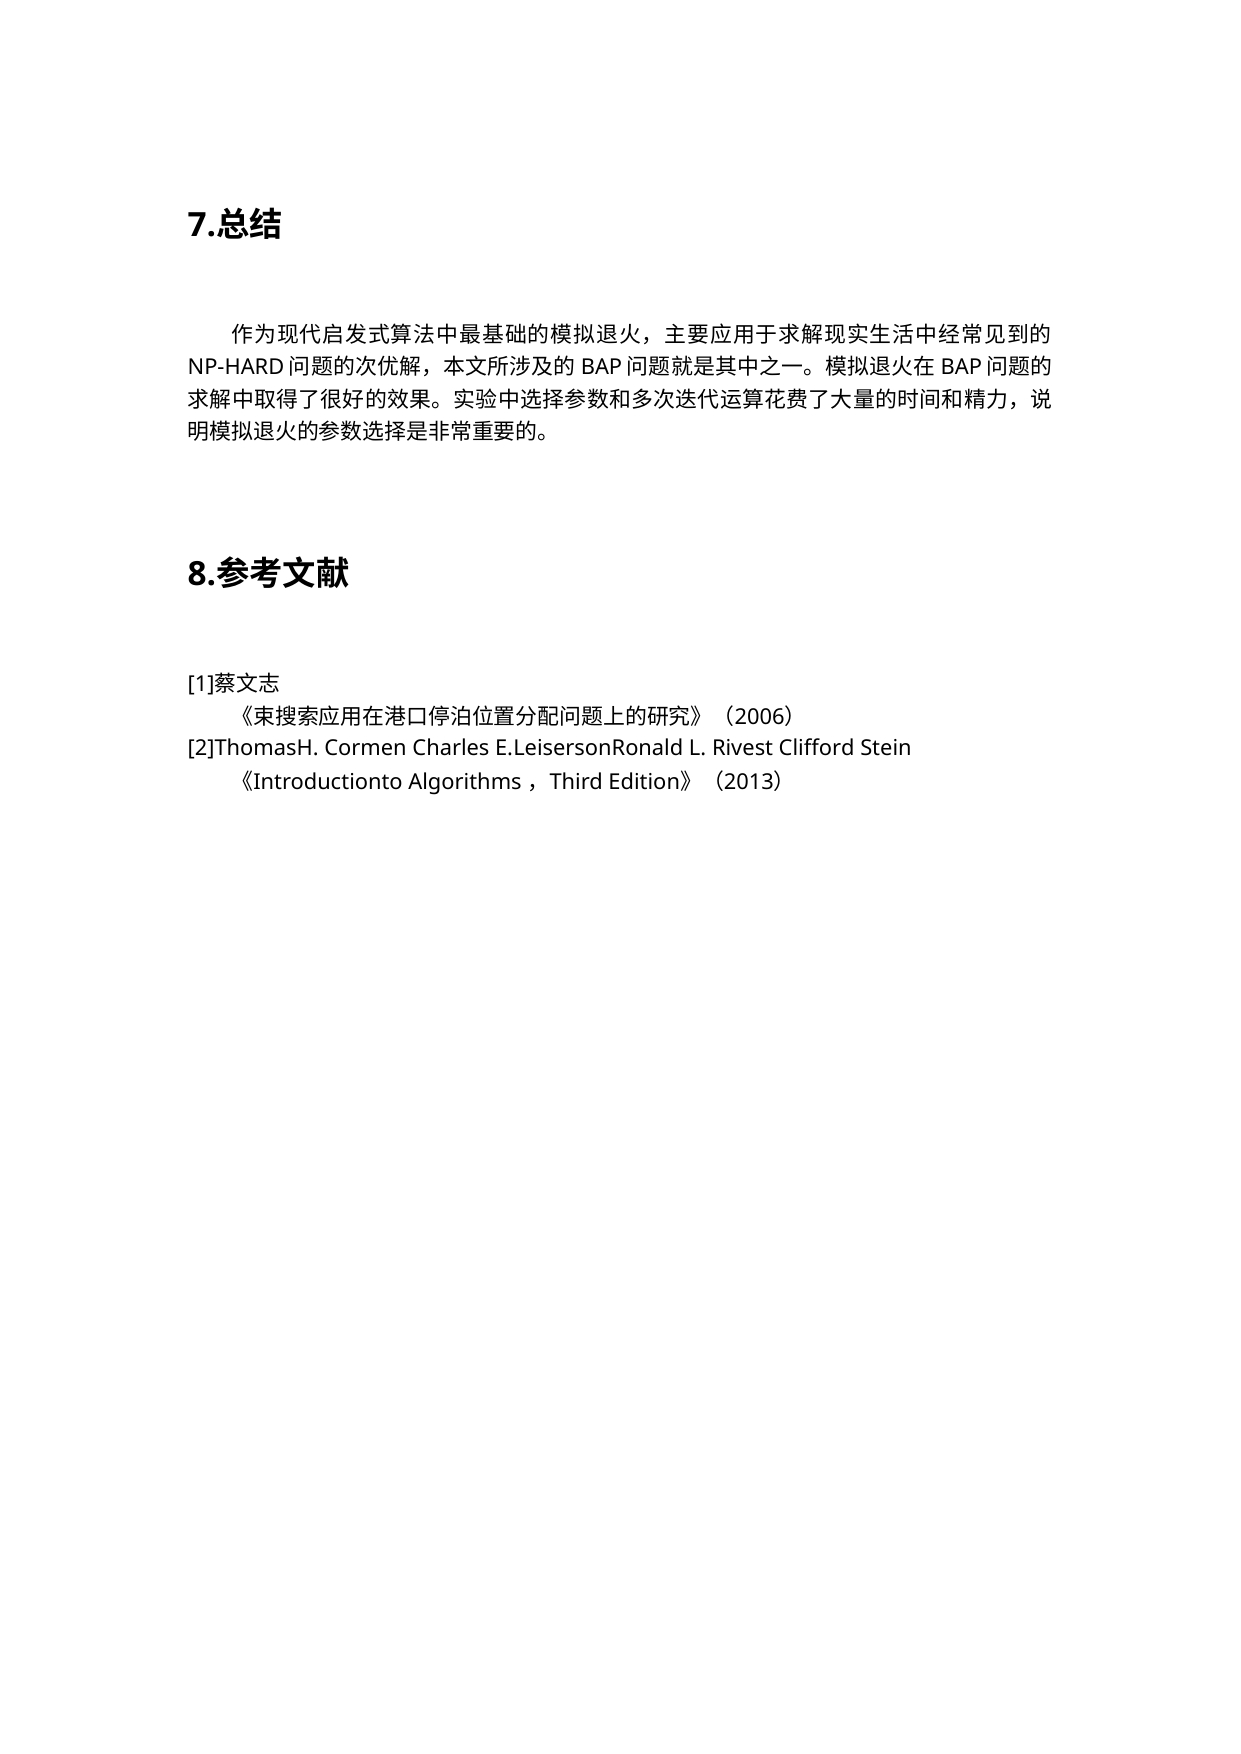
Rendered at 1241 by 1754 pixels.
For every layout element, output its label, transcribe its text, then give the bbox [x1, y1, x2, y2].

text 《束搜索应用在港口停泊位置分配问题上的研究》（2006） [187, 698, 1053, 731]
subtitle 7.总结 [187, 189, 1053, 254]
text [2]ThomasH. Cormen Charles E.LeisersonRonald L. Rivest Clifford Stein [187, 731, 1053, 763]
text 作为现代启发式算法中最基础的模拟退火，主要应用于求解现实生活中经常见到的NP-HARD问题的次优解，本文所涉及的BAP问题就是其中之一。模拟退火在BAP问题的求解中取得了很好的效果。实验中选择参数和多次迭代运算花费了大量的时间和精力，说明模拟退火的参数选择是非常重要的。 [187, 316, 1053, 446]
subtitle 8.参考文献 [187, 538, 1053, 603]
text 《Introductionto Algorithms ，Third Edition》（2013） [187, 763, 1053, 796]
text [1]蔡文志 [187, 666, 1053, 698]
